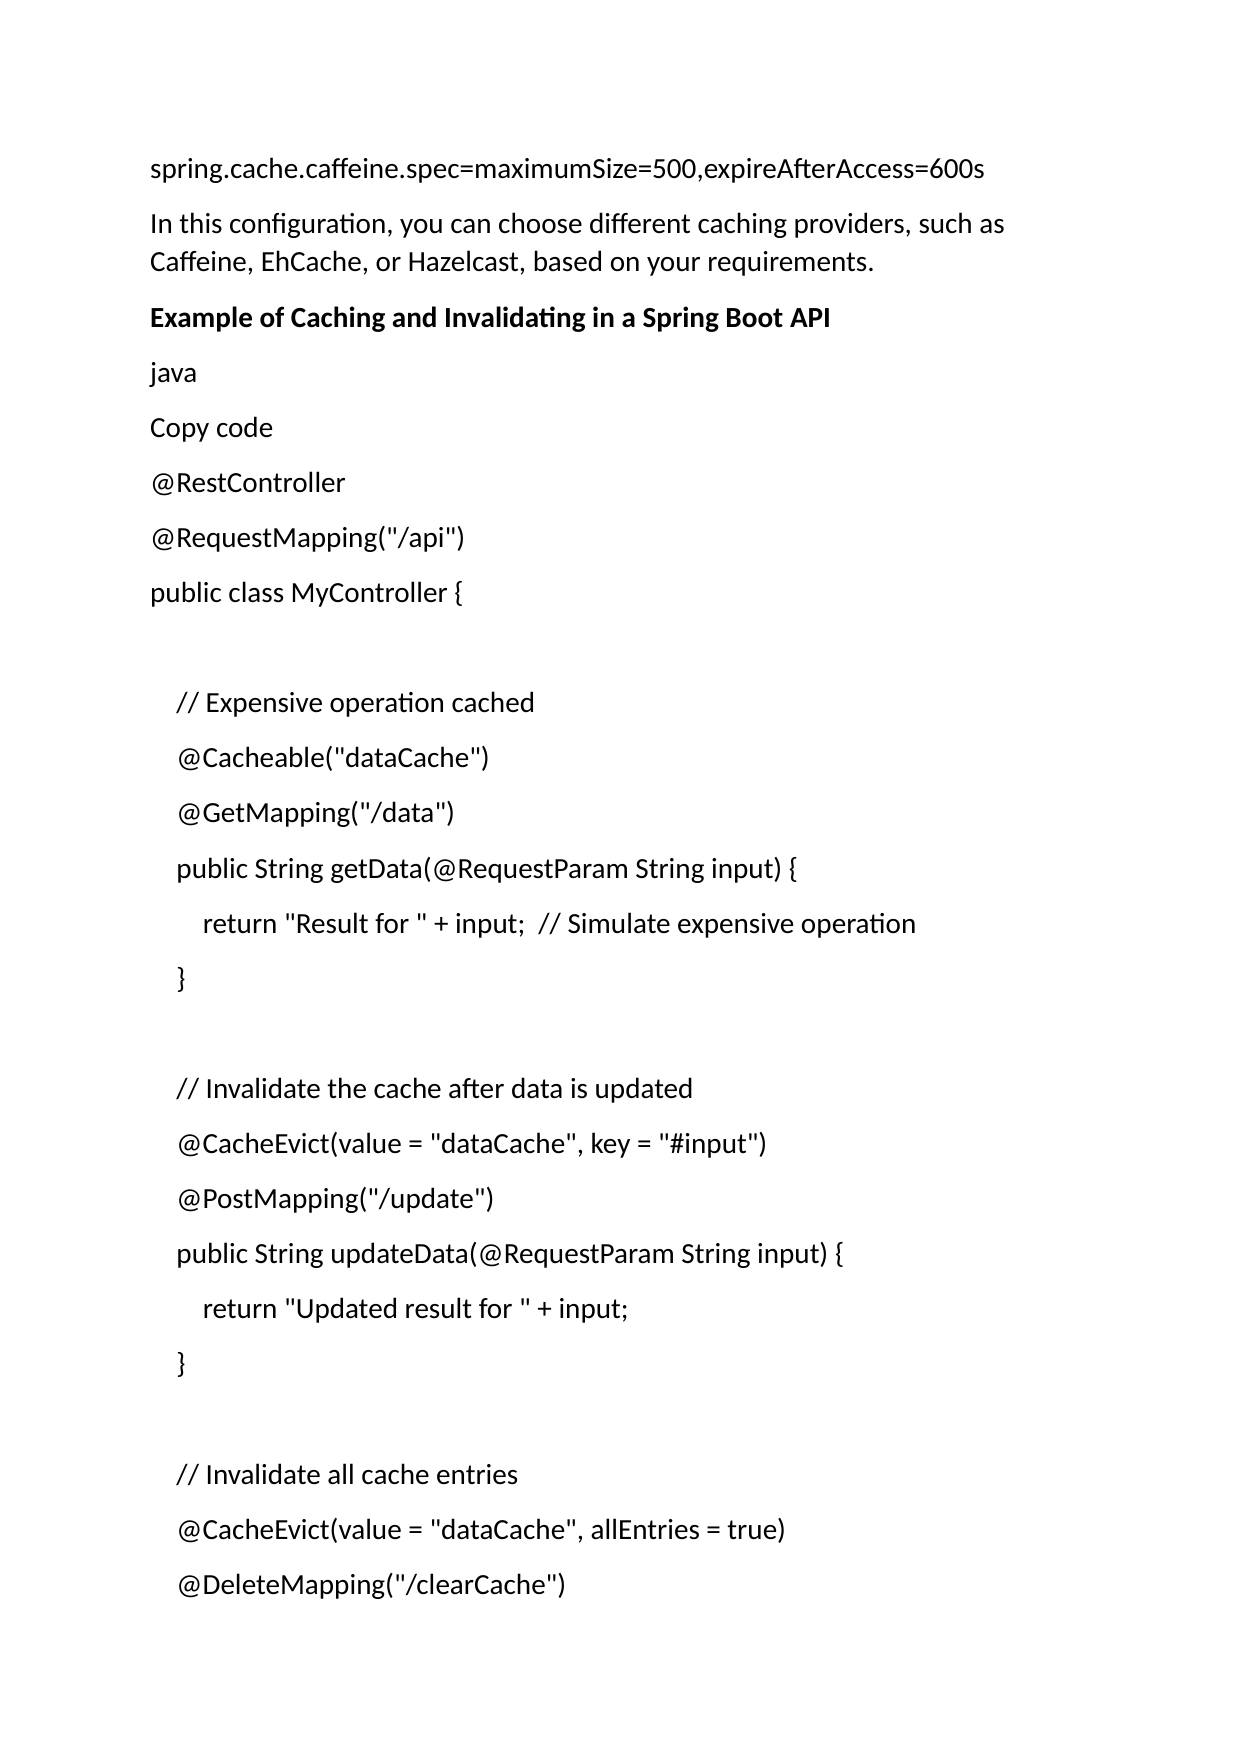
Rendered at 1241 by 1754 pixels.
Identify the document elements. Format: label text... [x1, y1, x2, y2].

text public class MyController { [150, 574, 1090, 610]
text @GetMapping("/data") [150, 794, 1090, 830]
text public String getData(@RequestParam String input) { [150, 850, 1090, 885]
text } [150, 960, 1090, 996]
text @CacheEvict(value = "dataCache", key = "#input") [150, 1125, 1090, 1161]
text return "Updated result for " + input; [150, 1291, 1090, 1326]
text public String updateData(@RequestParam String input) { [150, 1235, 1090, 1271]
text Copy code [150, 409, 1090, 444]
text @PostMapping("/update") [150, 1180, 1090, 1216]
text java [150, 354, 1090, 389]
text Example of Caching and Invalidating in a Spring Boot API [150, 299, 1090, 334]
text @RestController [150, 464, 1090, 499]
text @CacheEvict(value = "dataCache", allEntries = true) [150, 1511, 1090, 1547]
text @RequestMapping("/api") [150, 519, 1090, 555]
text } [150, 1346, 1090, 1381]
text return "Result for " + input; // Simulate expensive operation [150, 905, 1090, 940]
text // Invalidate all cache entries [150, 1456, 1090, 1491]
text In this configuration, you can choose different caching providers, such as Caffeine, EhCache, or Hazelcast, based on your requirements. [150, 205, 1090, 279]
text // Expensive operation cached [150, 684, 1090, 720]
text @DeleteMapping("/clearCache") [150, 1566, 1090, 1602]
text spring.cache.caffeine.spec=maximumSize=500,expireAfterAccess=600s [150, 150, 1090, 186]
text @Cacheable("dataCache") [150, 739, 1090, 775]
text // Invalidate the cache after data is updated [150, 1070, 1090, 1106]
